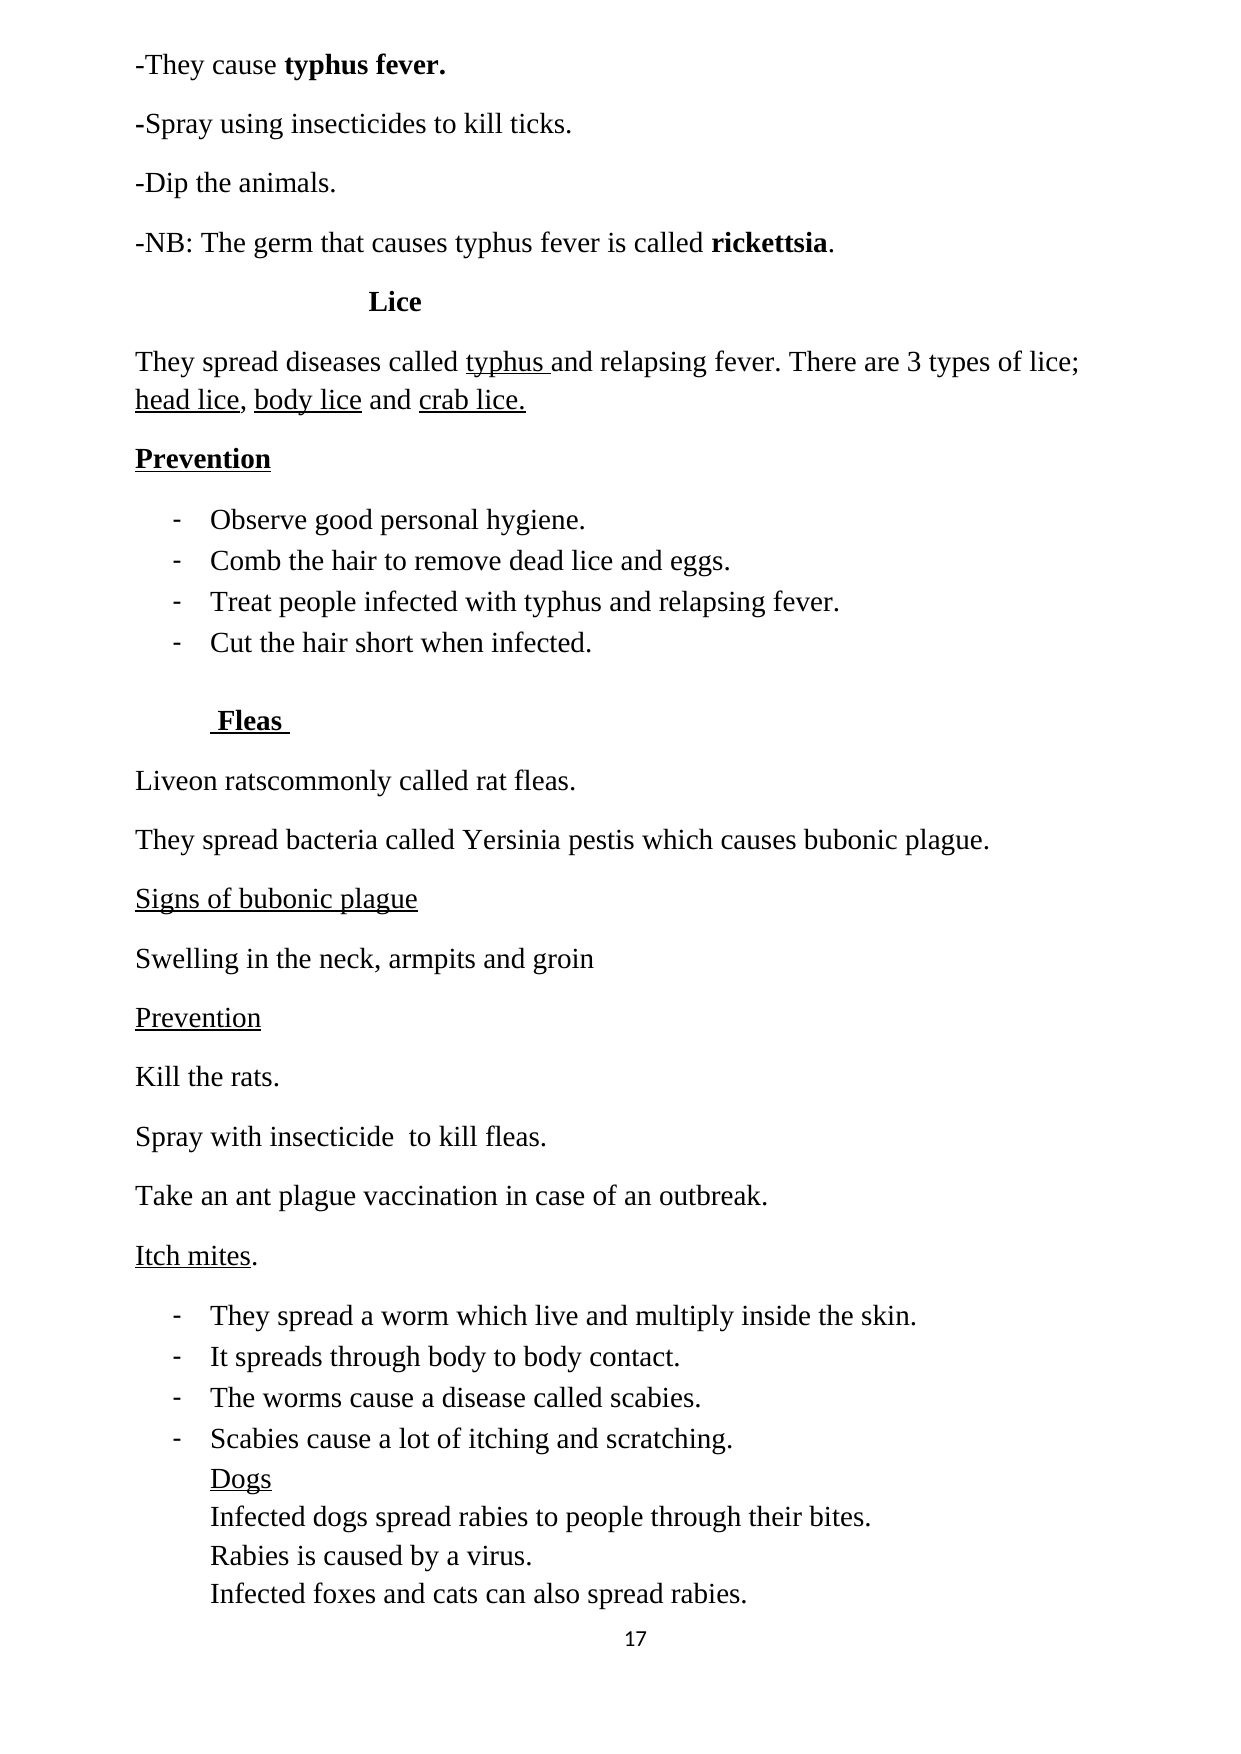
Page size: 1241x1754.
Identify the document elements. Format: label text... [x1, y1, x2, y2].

list Cut the hair short when infected. [172, 624, 1135, 659]
text Liveon ratscommonly called rat fleas. [135, 763, 1135, 796]
list Rabies is caused by a virus. [210, 1538, 1135, 1571]
text Spray with insecticide to kill fleas. [135, 1119, 1135, 1152]
text -Dip the animals. [135, 166, 1135, 199]
list They spread a worm which live and multiply inside the skin. [172, 1297, 1135, 1333]
text Swelling in the neck, armpits and groin [135, 941, 1135, 974]
text They spread diseases called typhus and relapsing fever. There are 3 types of lice; head lice, body lice and crab lice. [135, 344, 1135, 416]
list Treat people infected with typhus and relapsing fever. [172, 583, 1135, 618]
text Itch mites. [135, 1238, 1135, 1271]
text Kill the rats. [135, 1059, 1135, 1093]
text Lice [135, 284, 1135, 318]
text Prevention [135, 442, 1135, 475]
text -Spray using insecticides to kill ticks. [135, 106, 1135, 140]
text They spread bacteria called Yersinia pestis which causes bubonic plague. [135, 822, 1135, 856]
list The worms cause a disease called scabies. [172, 1379, 1135, 1414]
list Fleas [210, 703, 1135, 737]
text -NB: The germ that causes typhus fever is called rickettsia. [135, 225, 1135, 258]
list It spreads through body to body contact. [172, 1338, 1135, 1374]
text Signs of bubonic plague [135, 881, 1135, 915]
list Dogs [210, 1461, 1135, 1494]
list Comb the hair to remove dead lice and eggs. [172, 542, 1135, 578]
list Observe good personal hygiene. [172, 501, 1135, 537]
text Take an ant plague vaccination in case of an outbreak. [135, 1178, 1135, 1212]
list Scabies cause a lot of itching and scratching. [172, 1420, 1135, 1456]
list Infected dogs spread rabies to people through their bites. [210, 1499, 1135, 1533]
text Prevention [135, 1000, 1135, 1034]
list Infected foxes and cats can also spread rabies. [210, 1576, 1135, 1610]
text -They cause typhus fever. [135, 47, 1135, 80]
